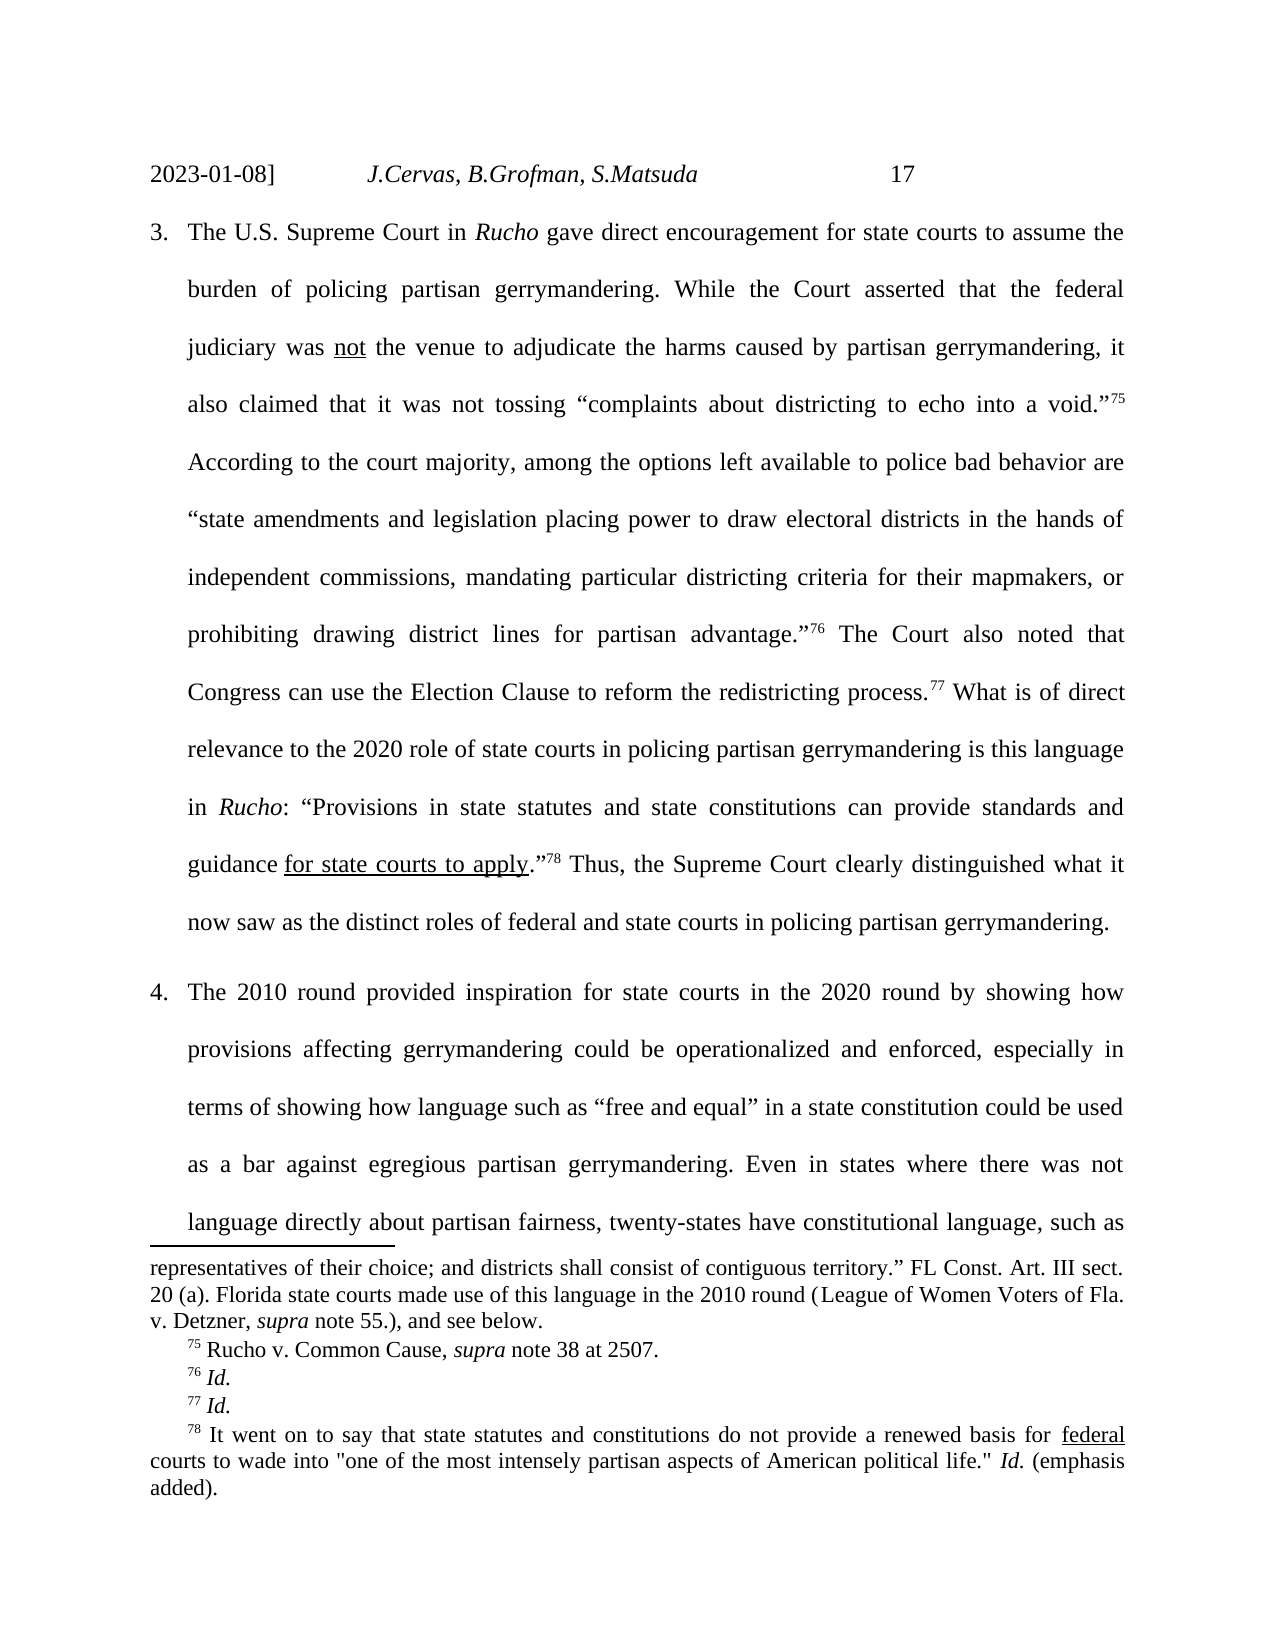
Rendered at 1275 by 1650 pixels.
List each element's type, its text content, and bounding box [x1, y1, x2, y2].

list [150, 977, 1125, 1236]
list The U.S. Supreme Court in Rucho gave direct encouragement for state courts to assume the burden of policing partisan gerrymandering. While the Court asserted that the federal judiciary was not the venue to adjudicate the harms caused by partisan gerrymandering, it also claimed that it was not tossing “complaints about districting to echo into a void.” According to the court majority, among the options left available to police bad behavior are “state amendments and legislation placing power to draw electoral districts in the hands of independent commissions, mandating particular districting criteria for their mapmakers, or prohibiting drawing district lines for partisan advantage.” The Court also noted that Congress can use the Election Clause to reform the redistricting process. What is of direct relevance to the 2020 role of state courts in policing partisan gerrymandering is this language in Rucho: “Provisions in state statutes and state constitutions can provide standards and guidance for state courts to apply.” Thus, the Supreme Court clearly distinguished what it now saw as the distinct roles of federal and state courts in policing partisan gerrymandering. [150, 217, 1125, 936]
